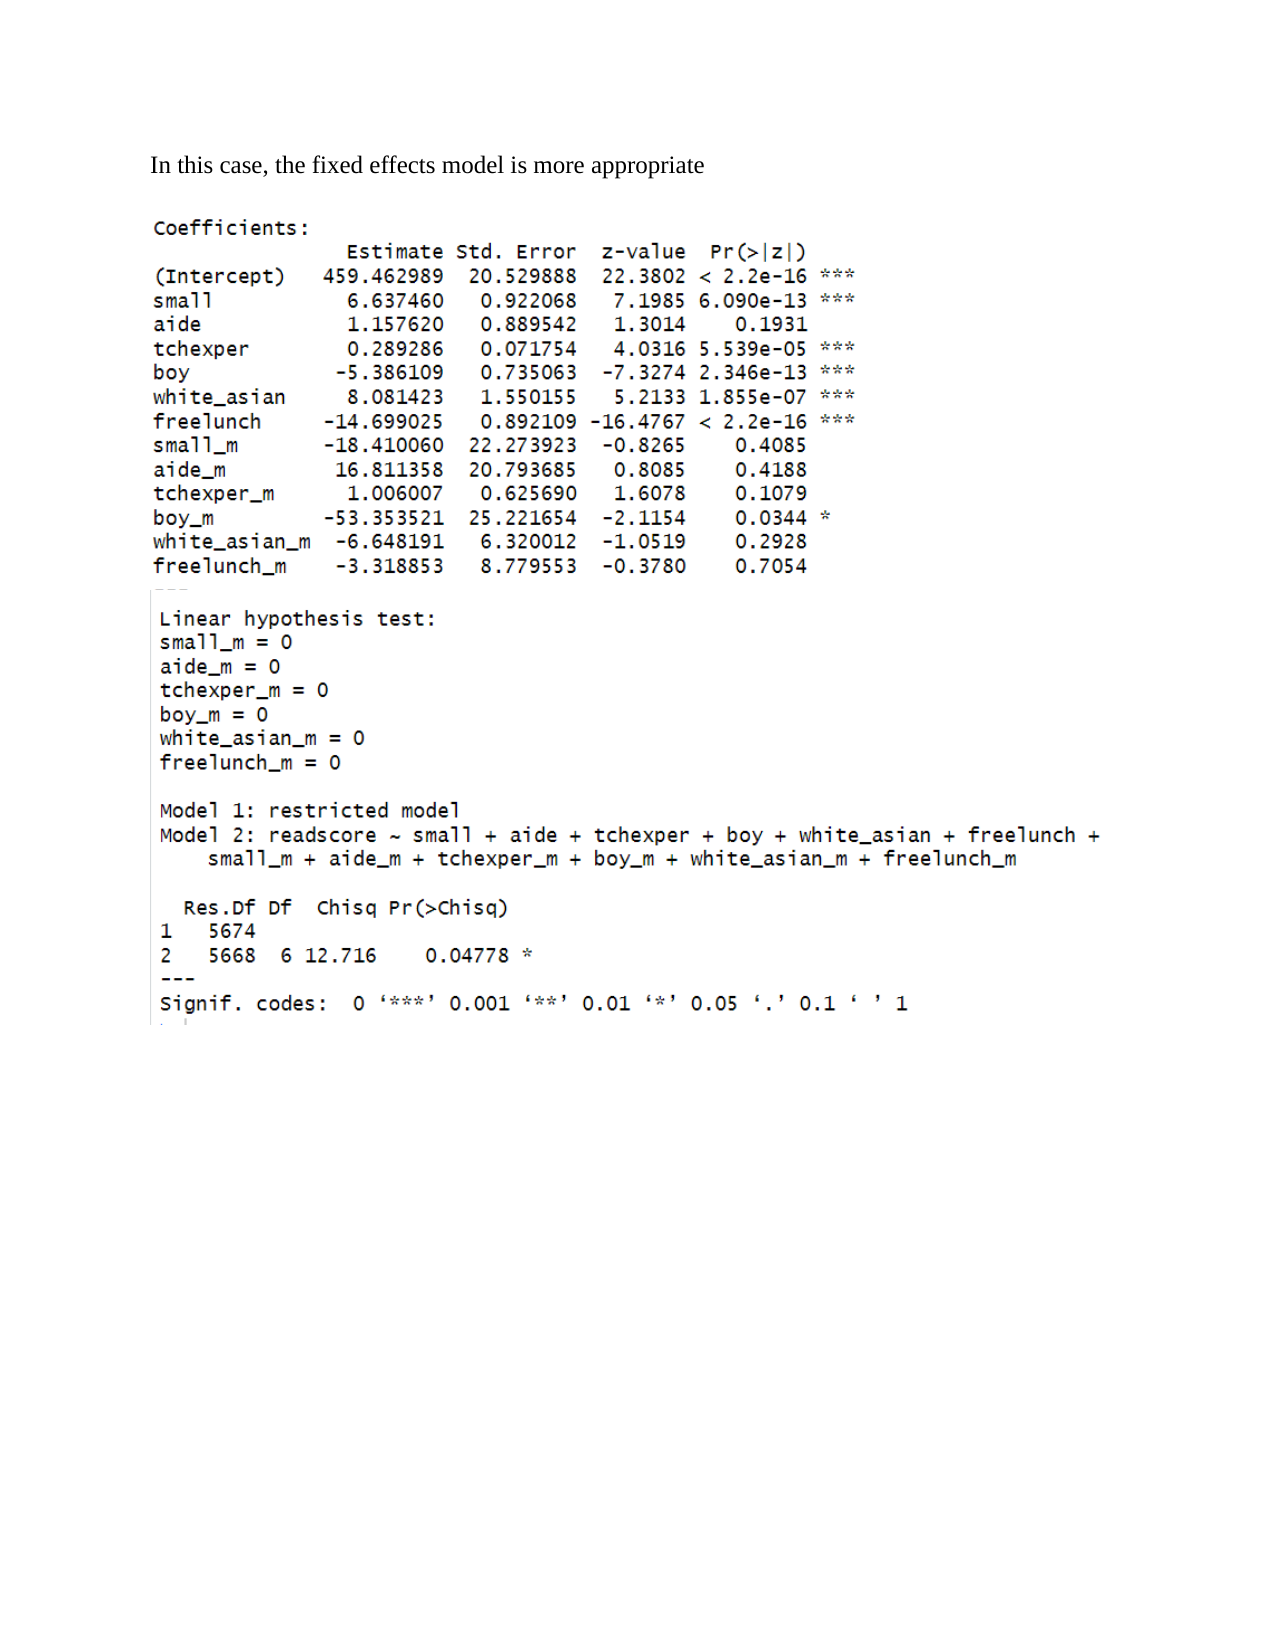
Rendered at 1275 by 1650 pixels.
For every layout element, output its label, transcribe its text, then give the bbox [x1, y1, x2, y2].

text In this case, the fixed effects model is more appropriate [150, 150, 1125, 179]
picture [150, 207, 1125, 1025]
